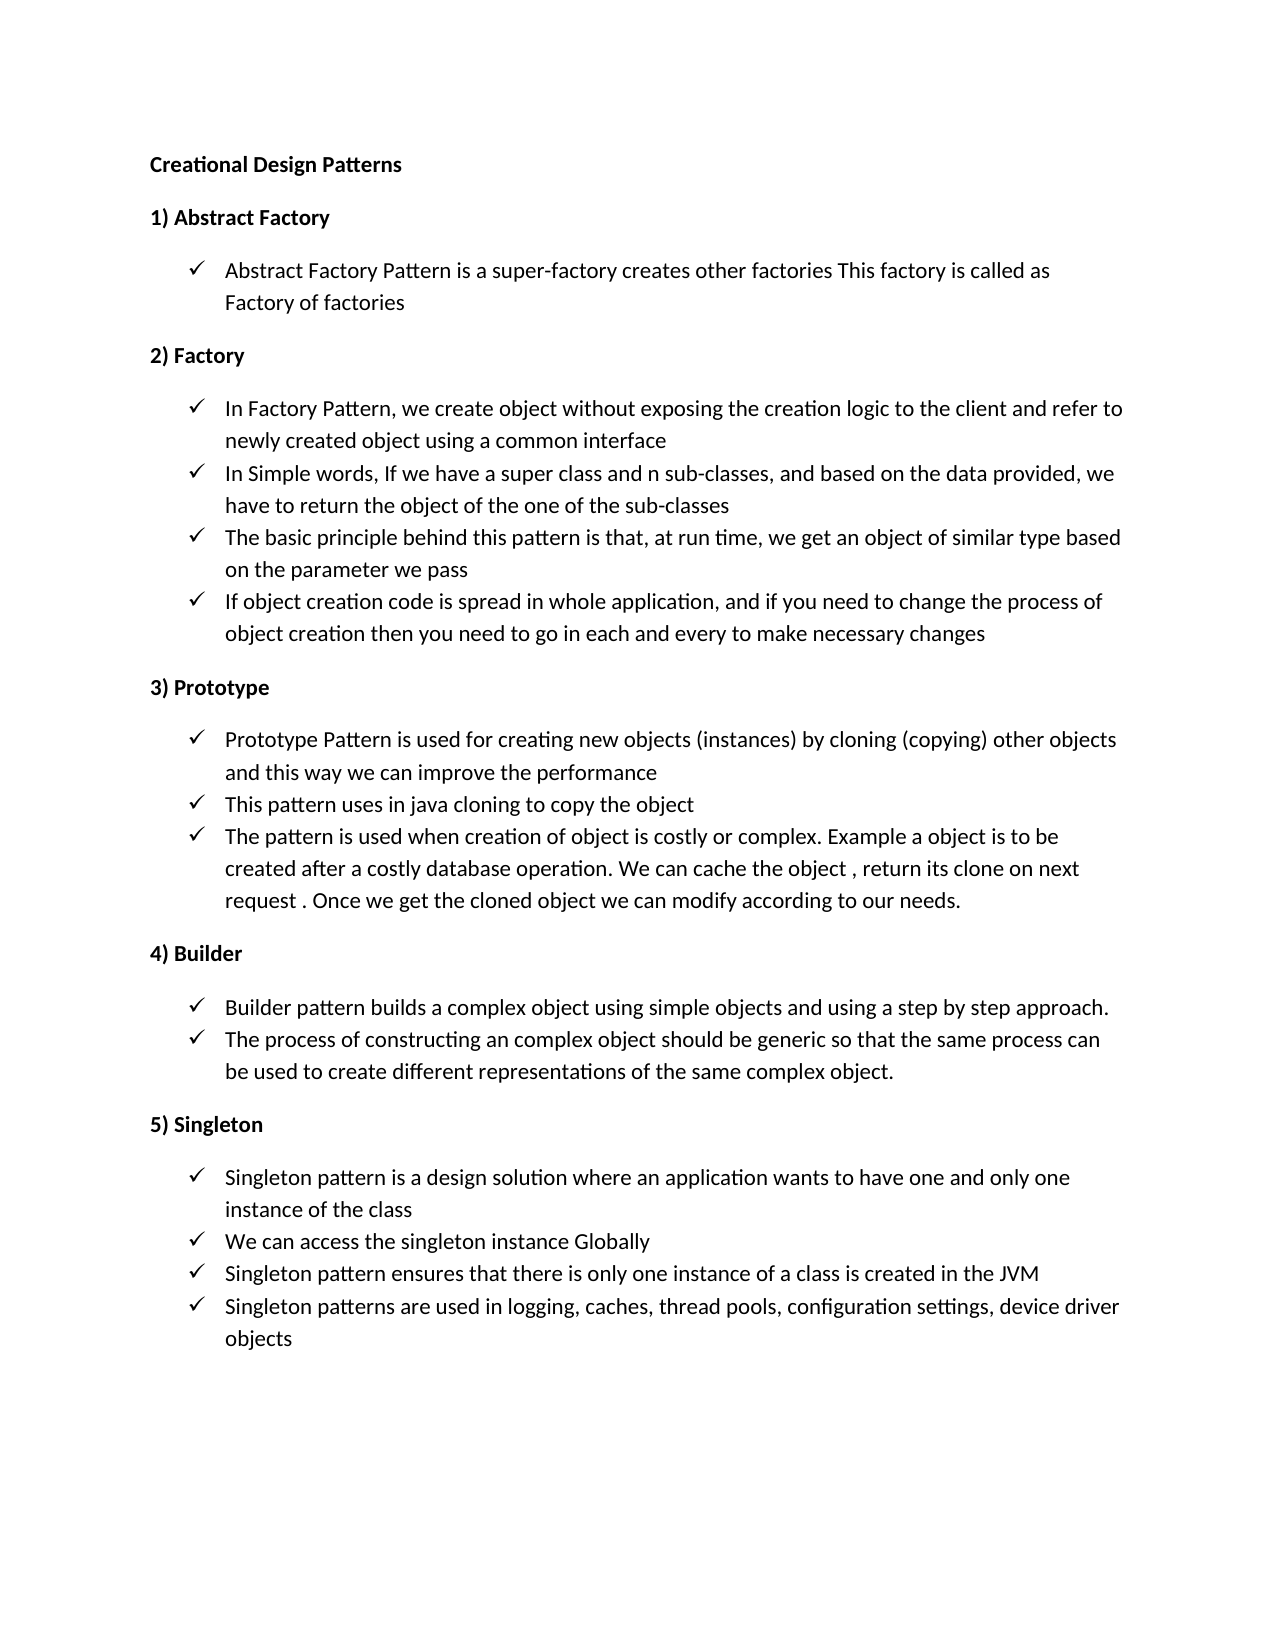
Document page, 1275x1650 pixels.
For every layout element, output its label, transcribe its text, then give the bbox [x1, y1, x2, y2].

list Singleton patterns are used in logging, caches, thread pools, configuration settings, device driver objects [187, 1292, 1125, 1352]
text 2) Factory [150, 341, 1125, 369]
list The basic principle behind this pattern is that, at run time, we get an object of similar type based on the parameter we pass [187, 523, 1125, 583]
list This pattern uses in java cloning to copy the object [187, 790, 1125, 818]
list In Factory Pattern, we create object without exposing the creation logic to the client and refer to newly created object using a common interface [187, 394, 1125, 454]
text 1) Abstract Factory [150, 203, 1125, 231]
list The process of constructing an complex object should be generic so that the same process can be used to create different representations of the same complex object. [187, 1025, 1125, 1085]
list We can access the singleton instance Globally [187, 1227, 1125, 1255]
list If object creation code is spread in whole application, and if you need to change the process of object creation then you need to go in each and every to make necessary changes [187, 587, 1125, 648]
list In Simple words, If we have a super class and n sub-classes, and based on the data provided, we have to return the object of the one of the sub-classes [187, 459, 1125, 519]
list The pattern is used when creation of object is costly or complex. Example a object is to be created after a costly database operation. We can cache the object , return its clone on next request . Once we get the cloned object we can modify according to our needs. [187, 822, 1125, 914]
list Singleton pattern is a design solution where an application wants to have one and only one instance of the class [187, 1163, 1125, 1223]
list Prototype Pattern is used for creating new objects (instances) by cloning (copying) other objects and this way we can improve the performance [187, 726, 1125, 786]
text 4) Builder [150, 939, 1125, 968]
text 5) Singleton [150, 1110, 1125, 1138]
list Singleton pattern ensures that there is only one instance of a class is created in the JVM [187, 1259, 1125, 1288]
list Abstract Factory Pattern is a super-factory creates other factories This factory is called as Factory of factories [187, 256, 1125, 316]
list Builder pattern builds a complex object using simple objects and using a step by step approach. [187, 993, 1125, 1021]
text 3) Prototype [150, 673, 1125, 701]
text Creational Design Patterns [150, 150, 1125, 178]
